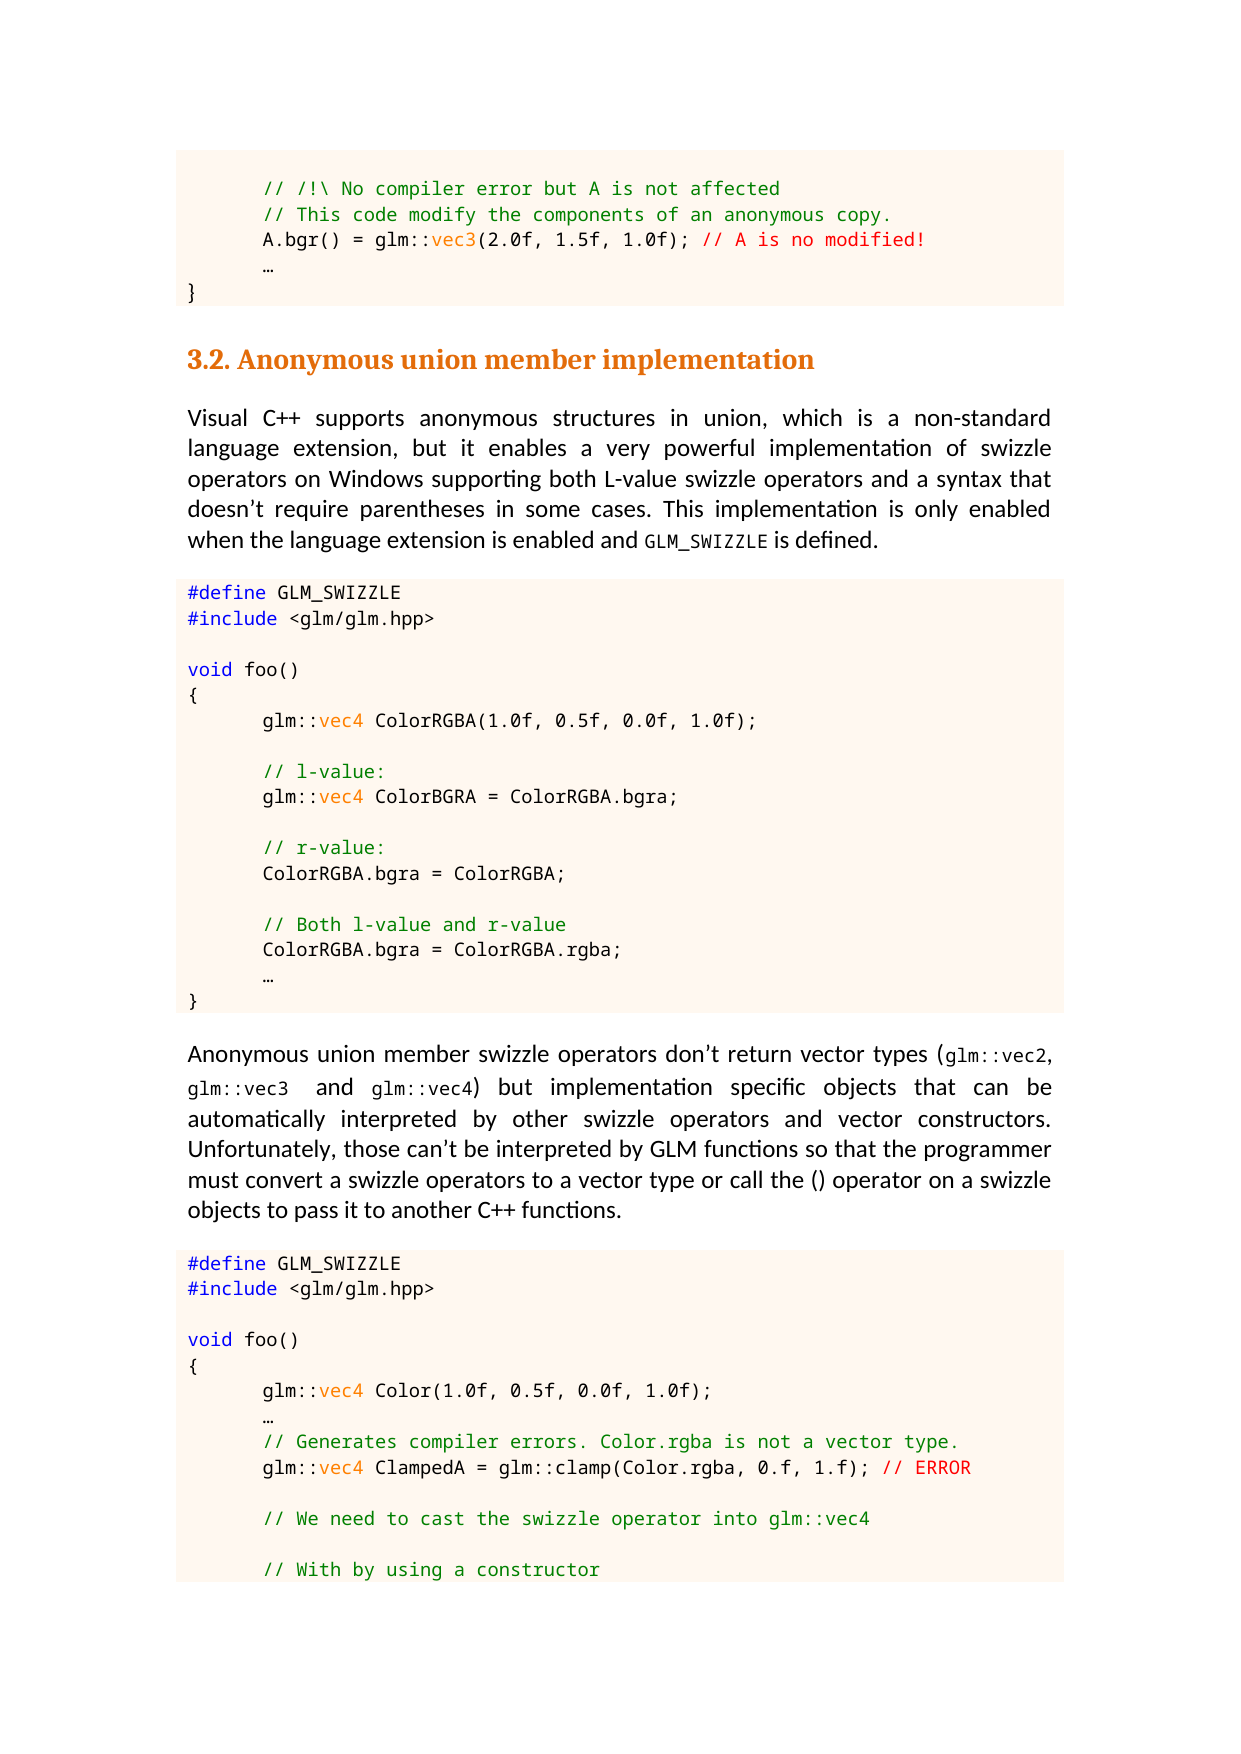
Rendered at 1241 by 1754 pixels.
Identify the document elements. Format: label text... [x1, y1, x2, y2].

text Visual C++ supports anonymous structures in union, which is a non-standard language extension, but it enables a very powerful implementation of swizzle operators on Windows supporting both L-value swizzle operators and a syntax that doesn’t require parentheses in some cases. This implementation is only enabled when the language extension is enabled and GLM_SWIZZLE is defined. [187, 402, 1053, 554]
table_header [176, 150, 1064, 306]
subtitle 3.2. Anonymous union member implementation [187, 343, 1053, 377]
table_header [176, 1250, 1064, 1582]
text Anonymous union member swizzle operators don’t return vector types (glm::vec2, glm::vec3 and glm::vec4) but implementation specific objects that can be automatically interpreted by other swizzle operators and vector constructors. Unfortunately, those can’t be interpreted by GLM functions so that the programmer must convert a swizzle operators to a vector type or call the () operator on a swizzle objects to pass it to another C++ functions. [187, 1038, 1053, 1225]
table_header #define GLM_SWIZZLE #include <glm/glm.hpp> void foo() { glm::vec4 ColorRGBA(1.0f, 0.5f, 0.0f, 1.0f); // l-value: glm::vec4 ColorBGRA = ColorRGBA.bgra; // r-value: ColorRGBA.bgra = ColorRGBA; // Both l-value and r-value ColorRGBA.bgra = ColorRGBA.rgba; … } [176, 579, 1064, 1013]
